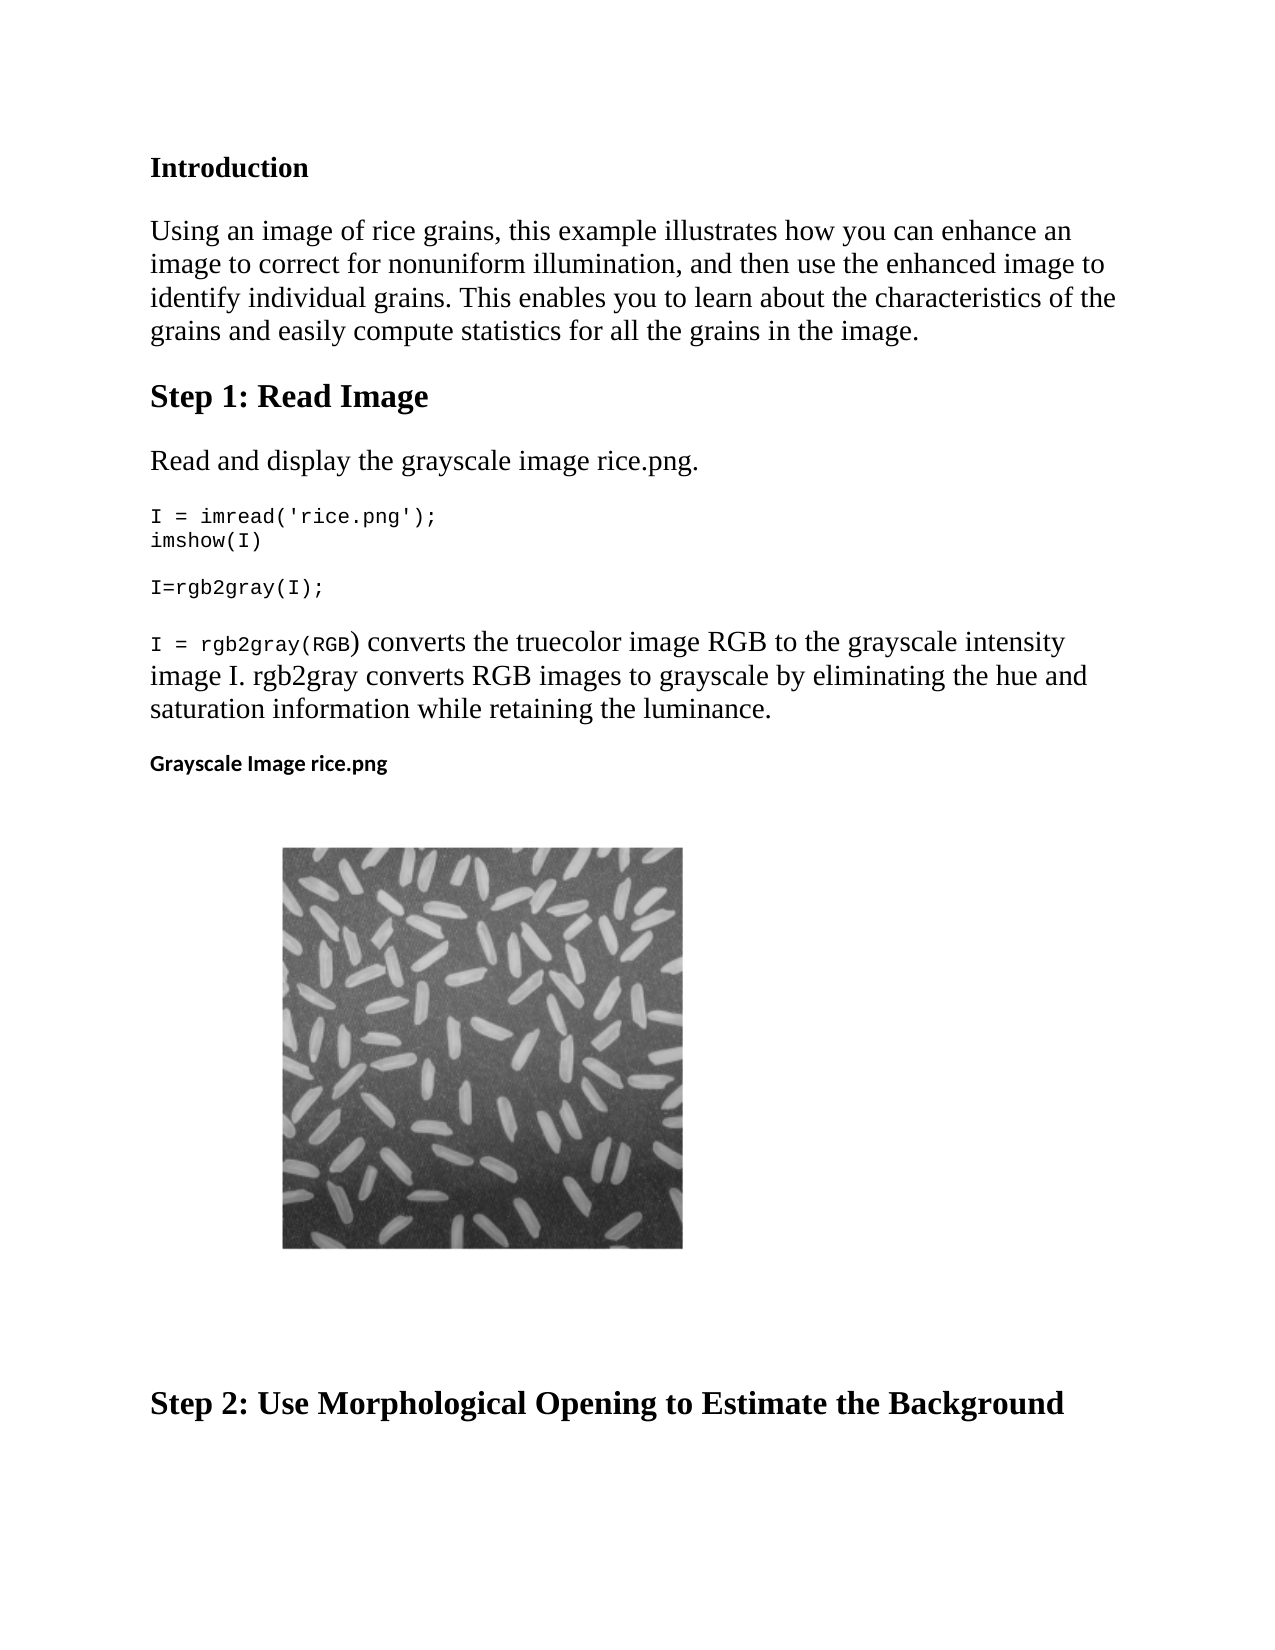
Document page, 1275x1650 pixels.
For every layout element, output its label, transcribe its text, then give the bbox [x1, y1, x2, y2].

text I = rgb2gray(RGB) converts the truecolor image RGB to the grayscale intensity image I. rgb2gray converts RGB images to grayscale by eliminating the hue and saturation information while retaining the luminance. [150, 624, 1125, 725]
subtitle Step 2: Use Morphological Opening to Estimate the Background [150, 1383, 1125, 1422]
text Using an image of rice grains, this example illustrates how you can enhance an image to correct for nonuniform illumination, and then use the enhanced image to identify individual grains. This enables you to learn about the characteristics of the grains and easily compute statistics for all the grains in the image. [150, 213, 1125, 347]
text Grayscale Image rice.png [150, 749, 1125, 777]
text Read and display the grayscale image rice.png. [150, 443, 1125, 477]
text Introduction [150, 150, 1125, 183]
text imshow(I) [150, 530, 1125, 553]
picture [150, 801, 819, 1351]
text I = imread('rice.png'); [150, 506, 1125, 530]
text Step 1: Read Image [150, 376, 1125, 414]
text I=rgb2gray(I); [150, 577, 1125, 601]
